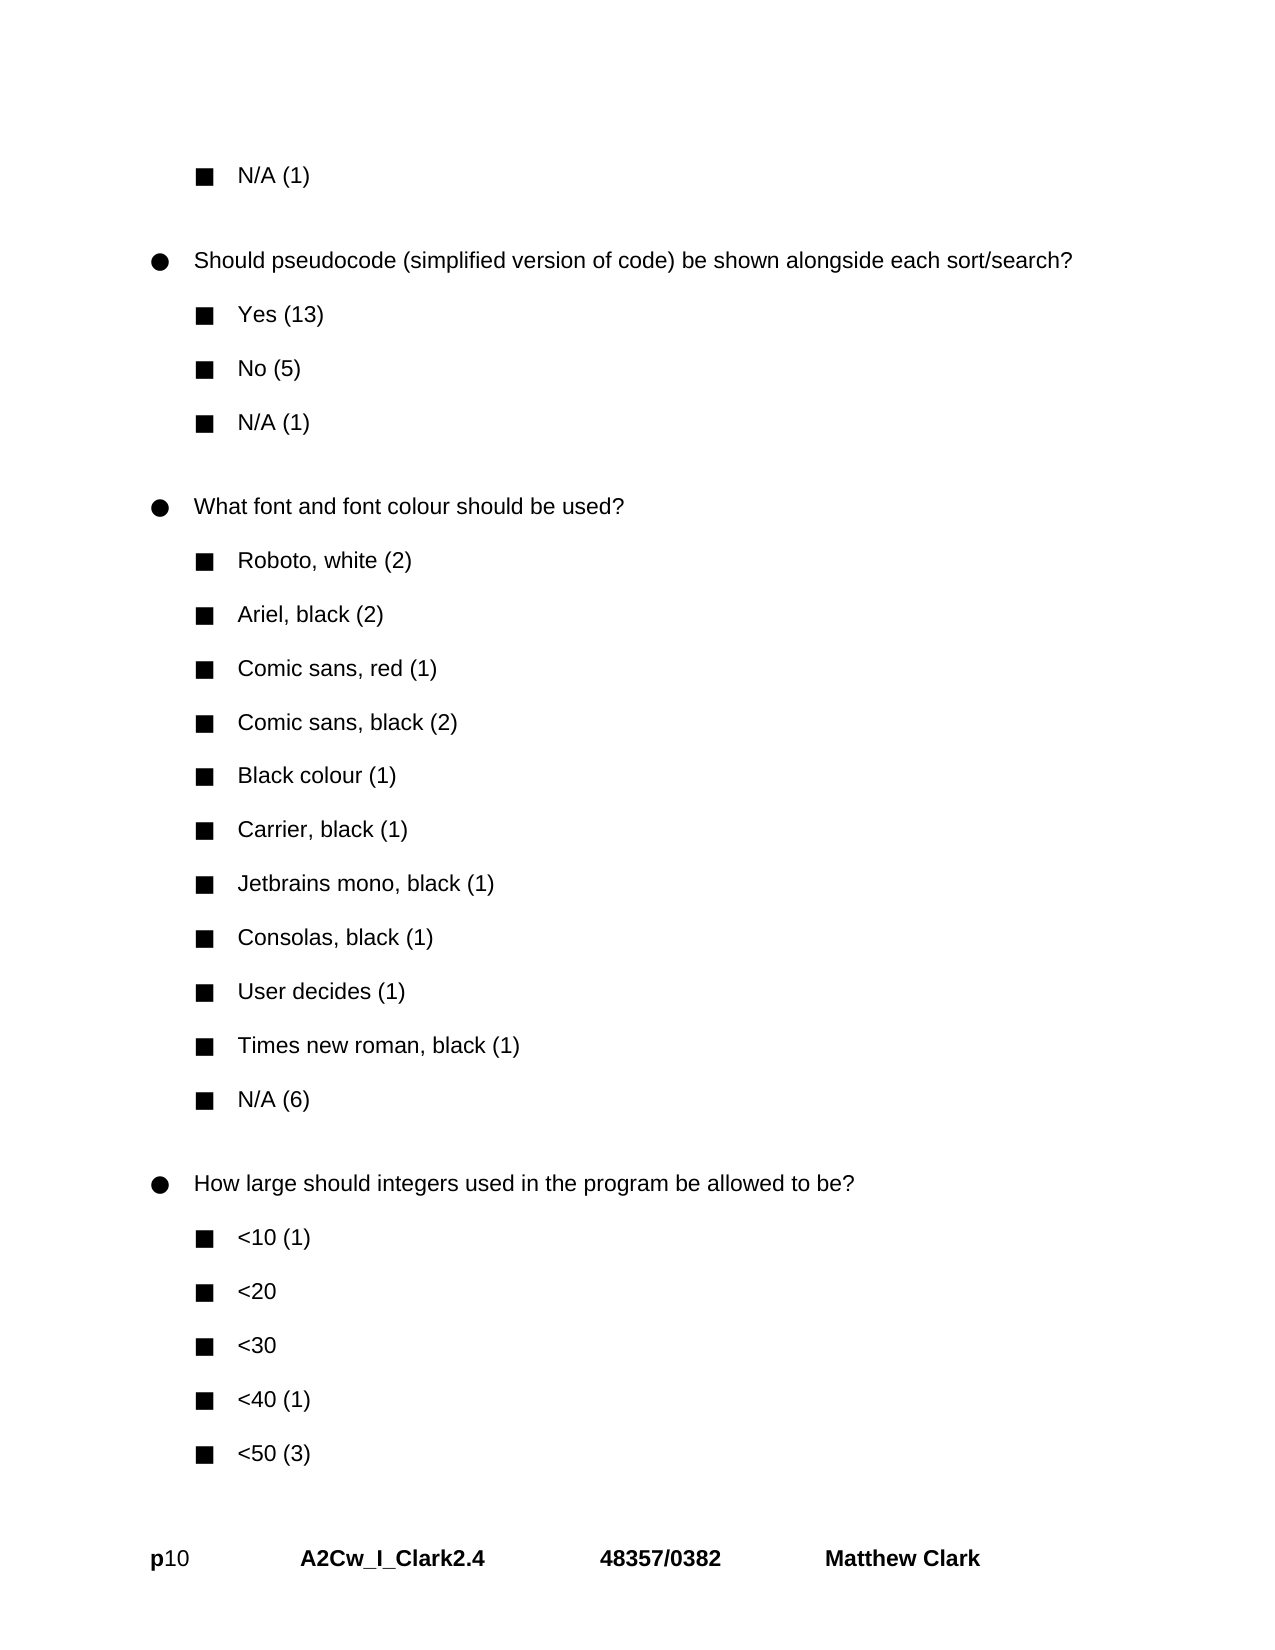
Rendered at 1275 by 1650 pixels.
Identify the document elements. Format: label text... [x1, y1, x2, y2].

list N/A (1) [194, 150, 1125, 197]
list Ariel, black (2) [194, 588, 1125, 635]
list Times new roman, black (1) [194, 1020, 1125, 1067]
list N/A (1) [194, 396, 1125, 443]
list Jetbrains mono, black (1) [194, 858, 1125, 905]
list No (5) [194, 342, 1125, 389]
list How large should integers used in the program be allowed to be? [150, 1158, 1125, 1205]
list Comic sans, red (1) [194, 642, 1125, 689]
list Should pseudocode (simplified version of code) be shown alongside each sort/search? [150, 234, 1125, 281]
list Roboto, white (2) [194, 534, 1125, 581]
list What font and font colour should be used? [150, 480, 1125, 527]
list N/A (6) [194, 1074, 1125, 1121]
list Carrier, black (1) [194, 804, 1125, 851]
list Comic sans, black (2) [194, 696, 1125, 743]
list Consolas, black (1) [194, 912, 1125, 959]
list <50 (3) [194, 1428, 1125, 1475]
list Yes (13) [194, 288, 1125, 335]
list <30 [194, 1320, 1125, 1367]
list <40 (1) [194, 1374, 1125, 1421]
list <10 (1) [194, 1212, 1125, 1259]
list Black colour (1) [194, 750, 1125, 797]
list <20 [194, 1266, 1125, 1313]
list User decides (1) [194, 966, 1125, 1013]
